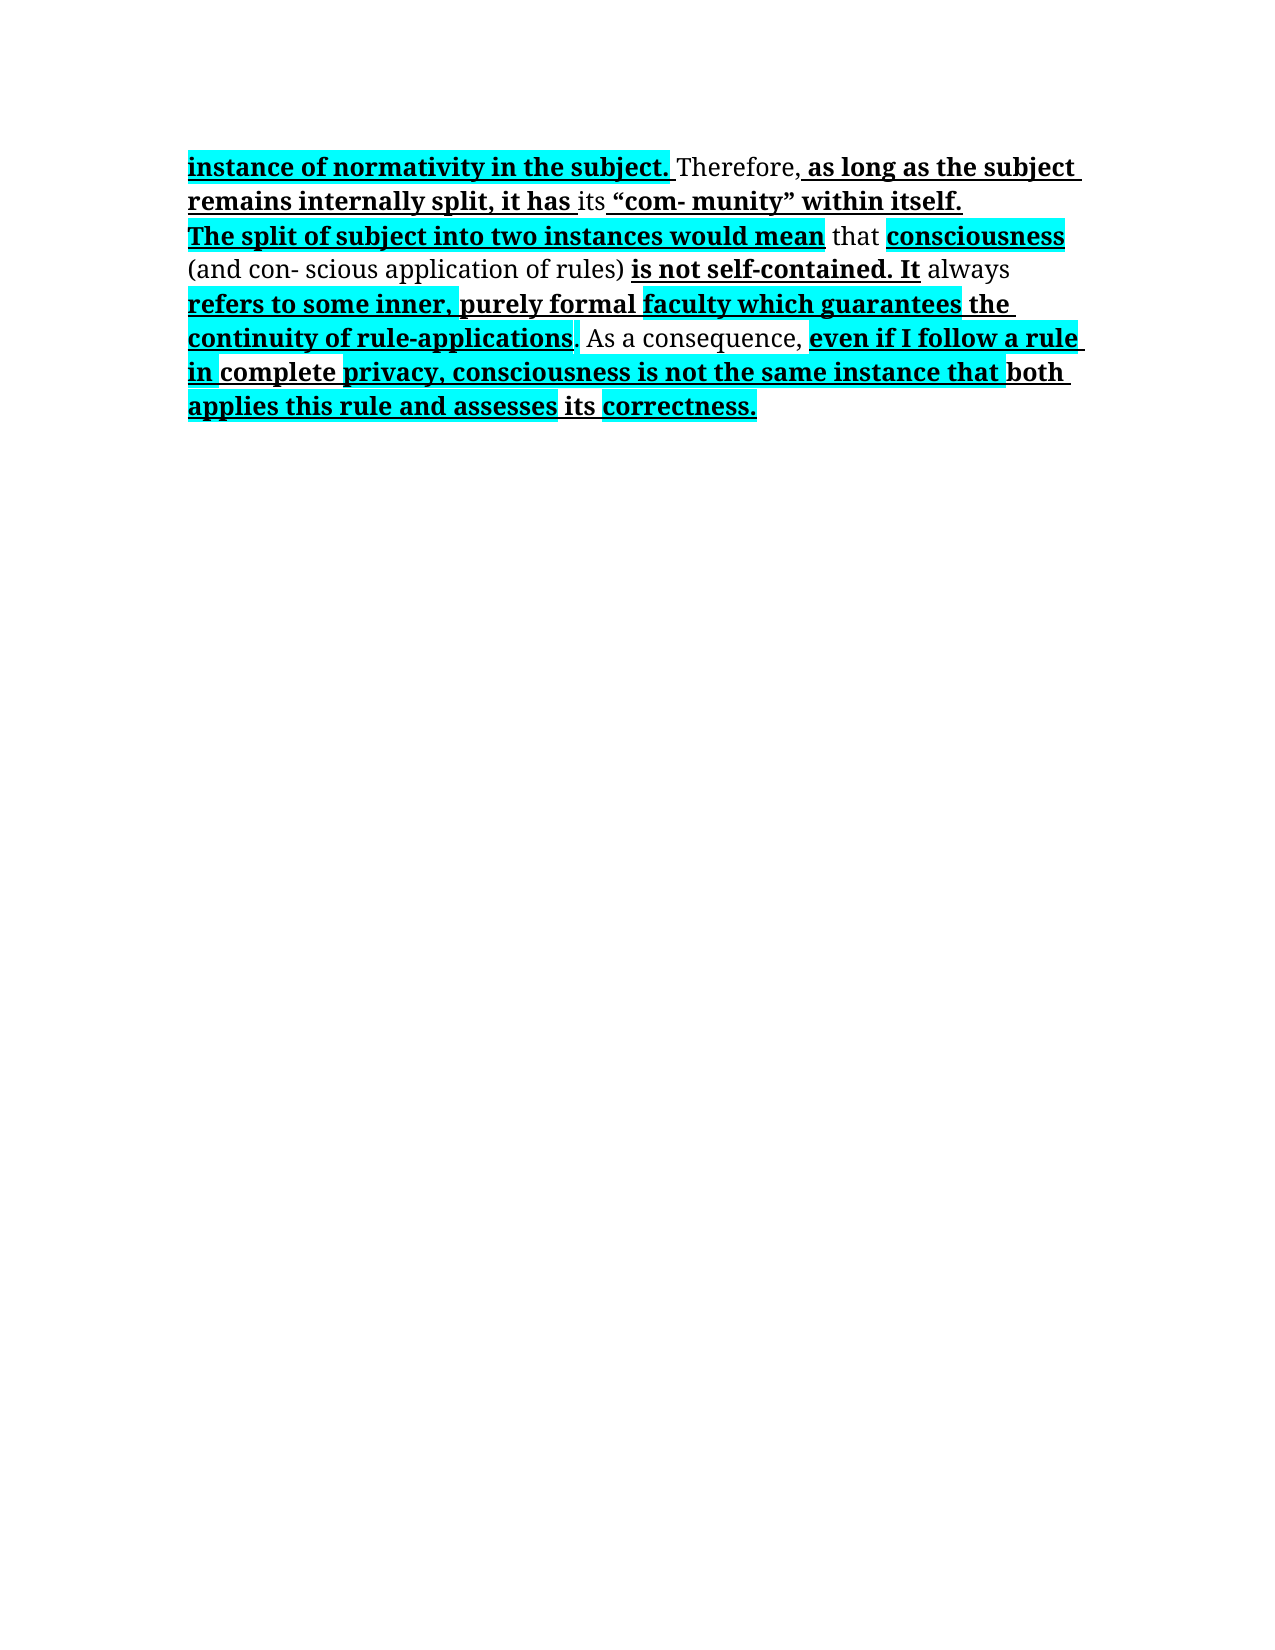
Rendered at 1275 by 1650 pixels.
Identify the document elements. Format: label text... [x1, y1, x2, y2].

text The split of subject into two instances would mean that consciousness (and con- scious application of rules) is not self-contained. It always refers to some inner, purely formal faculty which guarantees the continuity of rule-applications. As a consequence, even if I follow a rule in complete privacy, consciousness is not the same instance that both applies this rule and assesses its correctness. [187, 218, 1087, 422]
